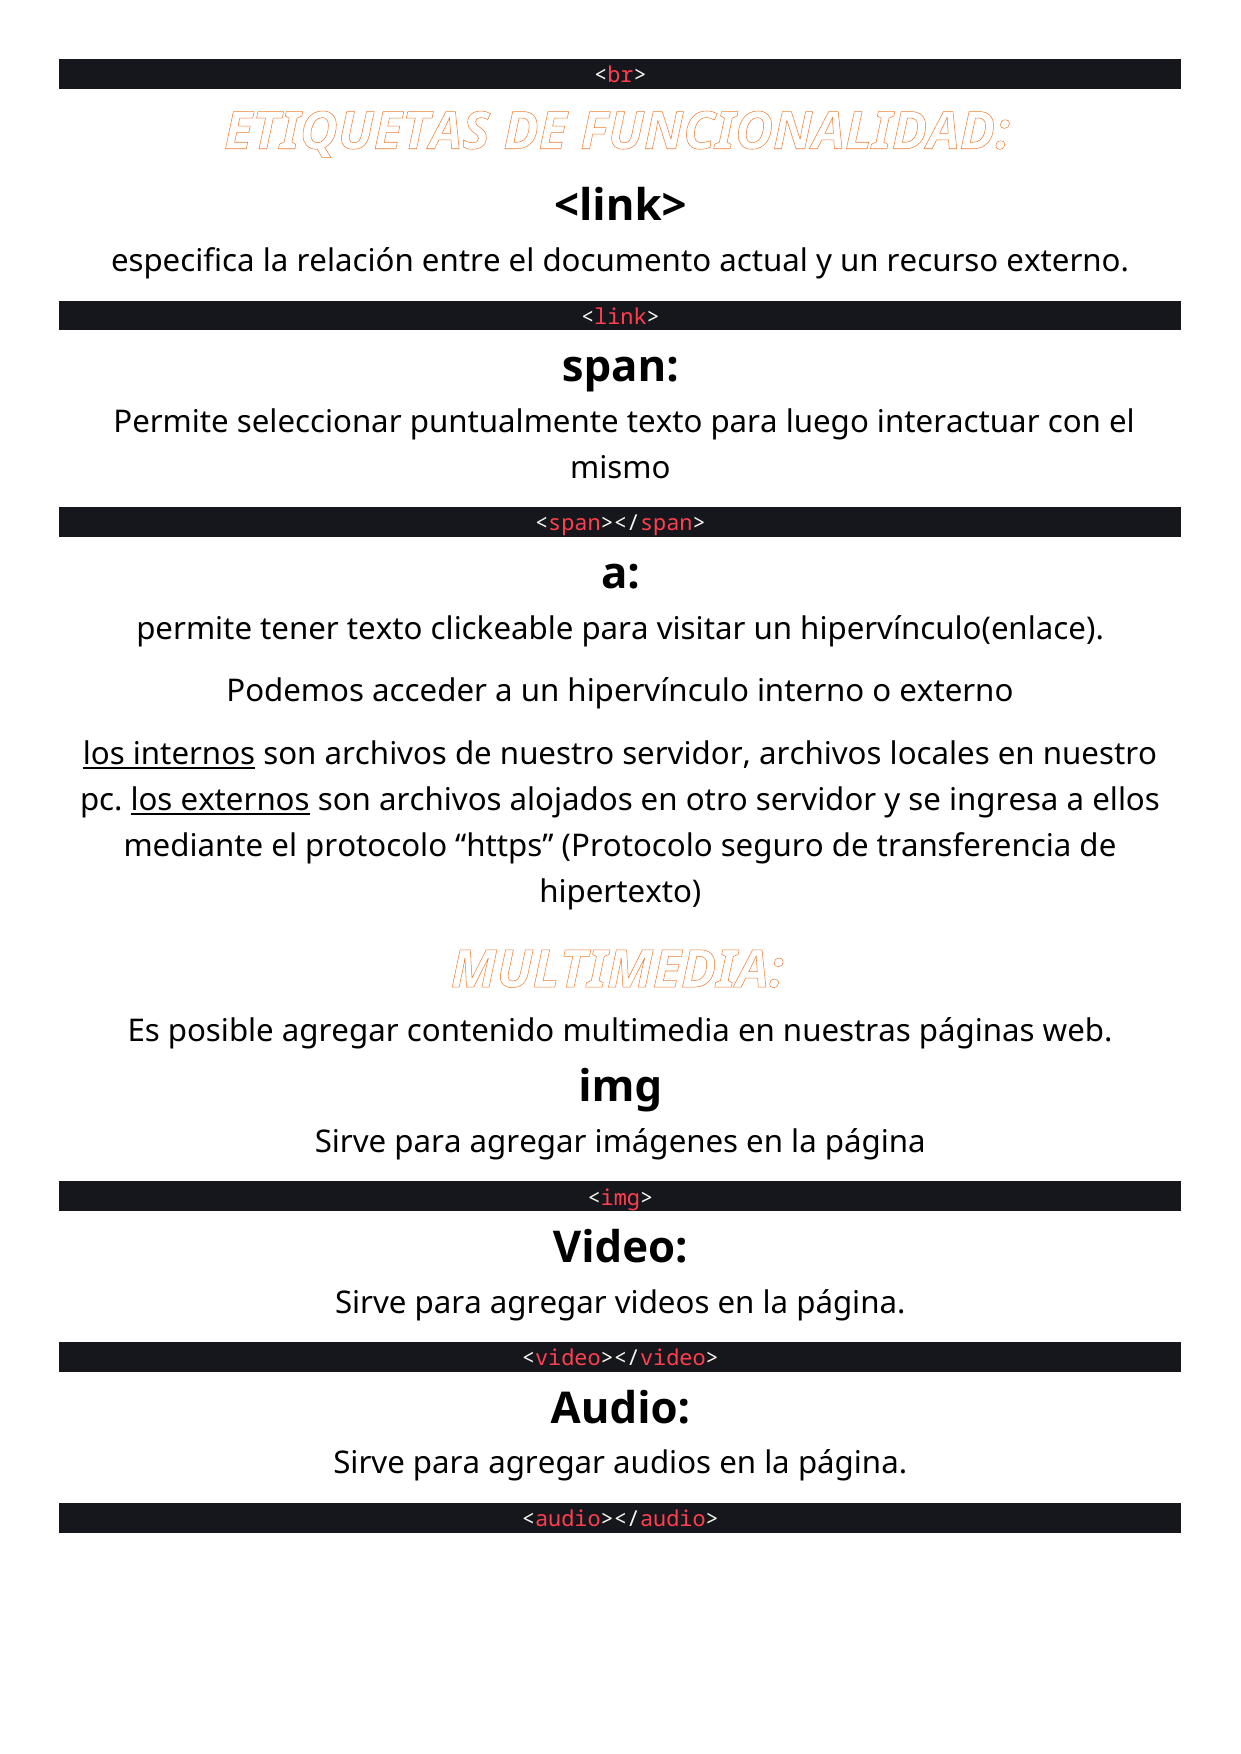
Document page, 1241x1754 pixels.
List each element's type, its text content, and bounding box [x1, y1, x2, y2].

subtitle <link> [59, 174, 1181, 233]
text <br> [59, 59, 1181, 89]
text Es posible agregar contenido multimedia en nuestras páginas web. [59, 1008, 1181, 1050]
text <video></video> [59, 1342, 1181, 1372]
text Permite seleccionar puntualmente texto para luego interactuar con el mismo [59, 399, 1181, 487]
subtitle img [59, 1054, 1181, 1114]
text Sirve para agregar audios en la página. [59, 1441, 1181, 1483]
text <audio></audio> [59, 1503, 1181, 1533]
text <img> [59, 1181, 1181, 1211]
subtitle Audio: [59, 1376, 1181, 1436]
text <span></span> [59, 507, 1181, 537]
subtitle ETIQUETAS DE FUNCIONALIDAD: [59, 93, 1181, 164]
text los internos son archivos de nuestro servidor, archivos locales en nuestro pc. los externos son archivos alojados en otro servidor y se ingresa a ellos mediante el protocolo “https” (Protocolo seguro de transferencia de hipertexto) [59, 731, 1181, 911]
text Sirve para agregar videos en la página. [59, 1280, 1181, 1322]
subtitle a: [59, 541, 1181, 601]
text <link> [59, 301, 1181, 330]
text permite tener texto clickeable para visitar un hipervínculo(enlace). [59, 606, 1181, 648]
text Podemos acceder a un hipervínculo interno o externo [59, 668, 1181, 711]
text Sirve para agregar imágenes en la página [59, 1119, 1181, 1161]
subtitle MULTIMEDIA: [59, 931, 1181, 1002]
subtitle span: [59, 334, 1181, 394]
text especifica la relación entre el documento actual y un recurso externo. [59, 238, 1181, 281]
subtitle Video: [59, 1215, 1181, 1275]
